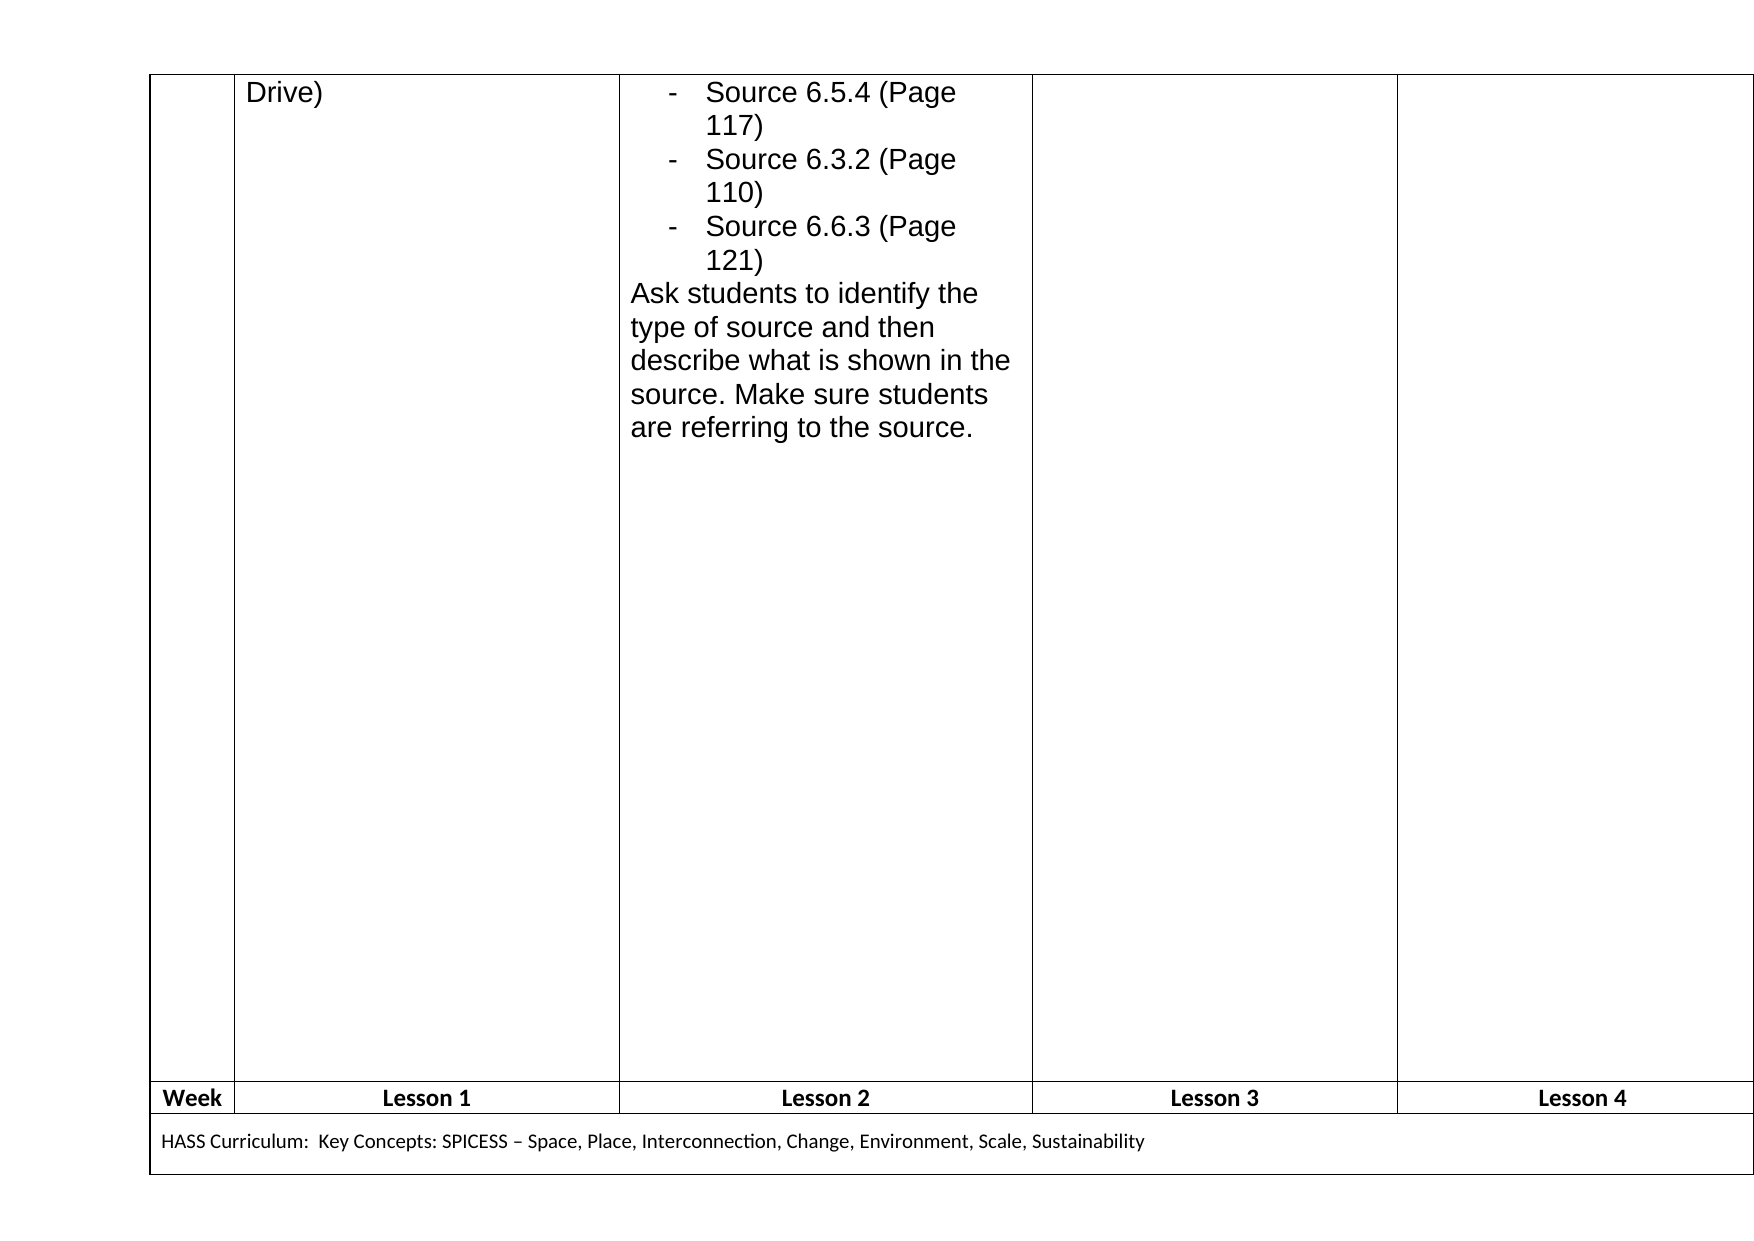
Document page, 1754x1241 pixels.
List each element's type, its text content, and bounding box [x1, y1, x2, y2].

table_cell 4 [151, 75, 234, 1081]
table_cell Week [151, 1082, 234, 1113]
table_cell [151, 1114, 1753, 1173]
table_cell Lesson 3 [1033, 1082, 1397, 1113]
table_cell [620, 75, 1032, 1081]
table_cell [1398, 75, 1753, 1081]
table_cell Lesson 1 [235, 1082, 619, 1113]
table_cell Lesson 2 [620, 1082, 1032, 1113]
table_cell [1033, 75, 1397, 1081]
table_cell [235, 75, 619, 1081]
table_cell Lesson 4 [1398, 1082, 1753, 1113]
